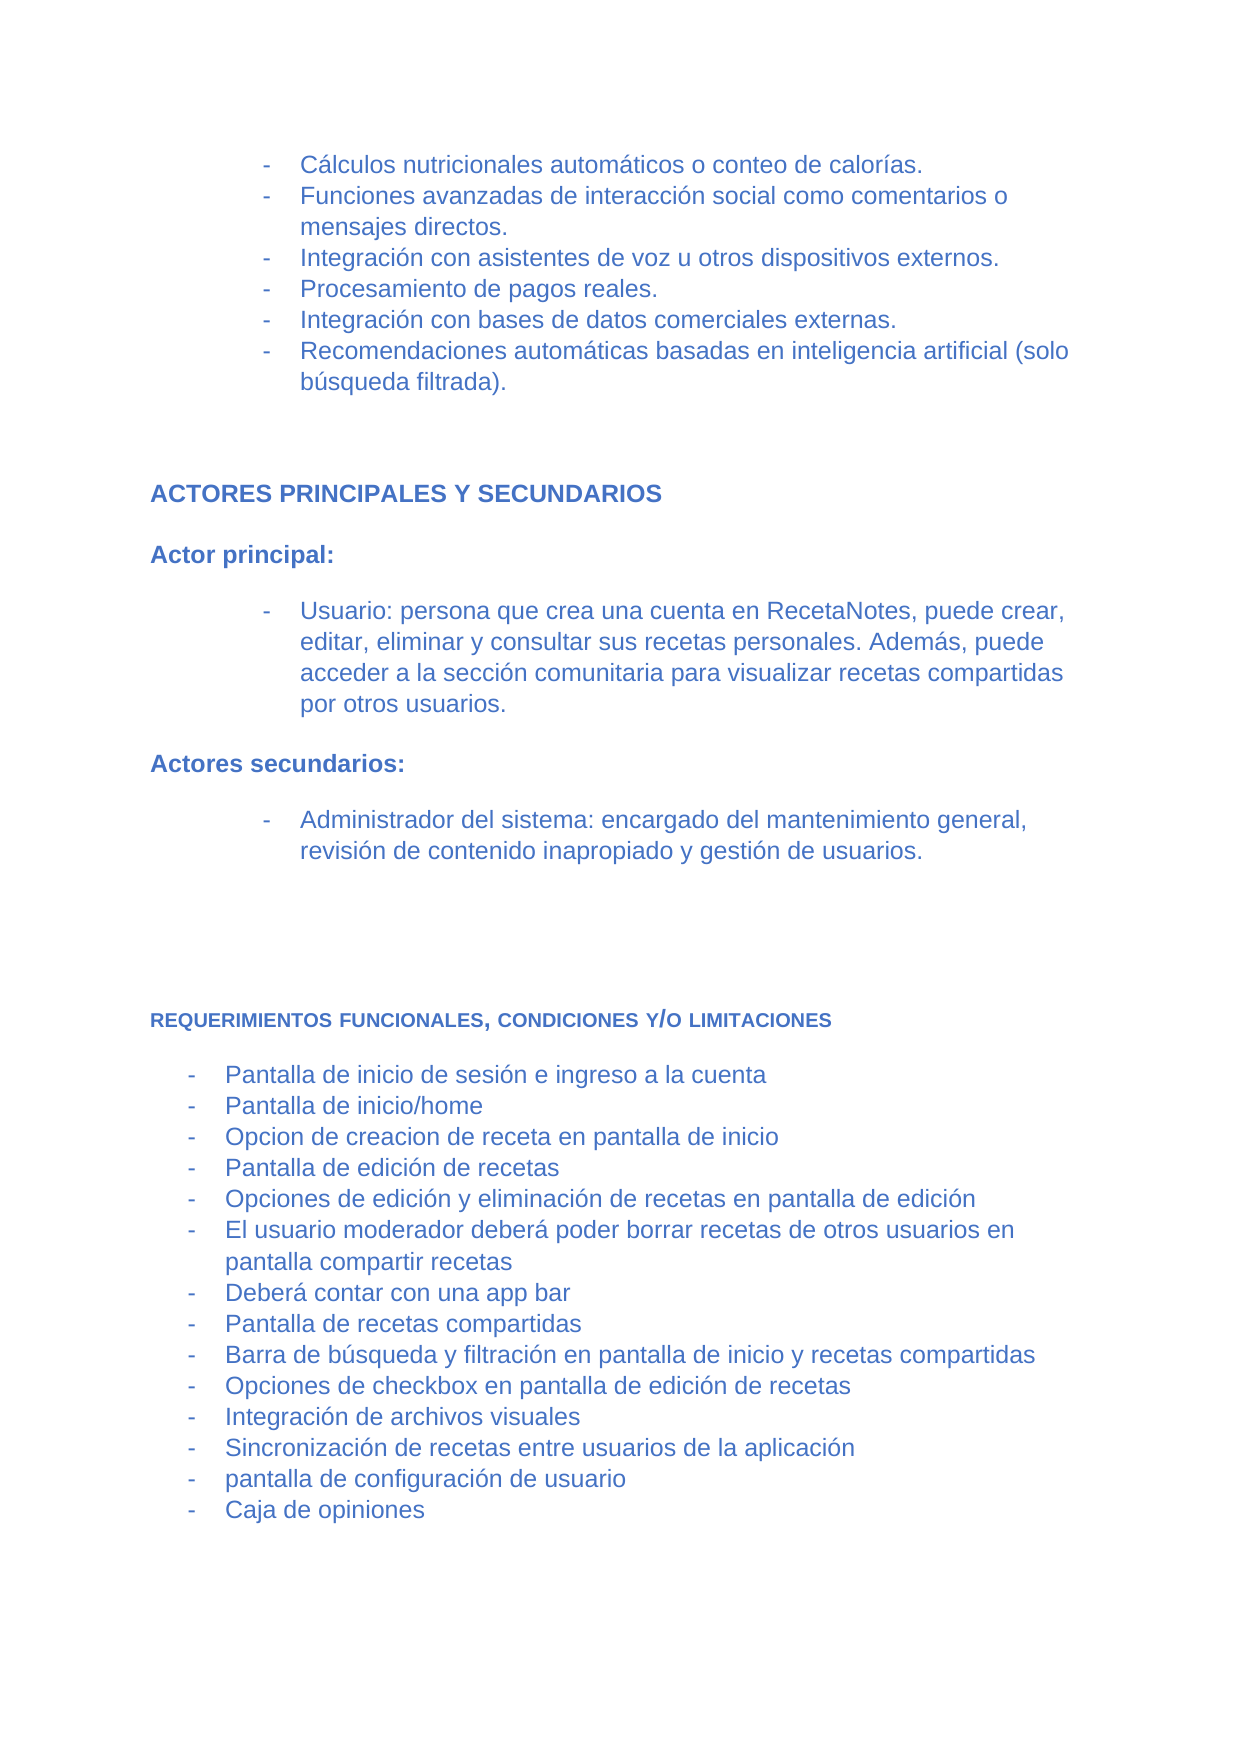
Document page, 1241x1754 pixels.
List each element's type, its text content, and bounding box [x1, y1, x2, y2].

list Cálculos nutricionales automáticos o conteo de calorías. [262, 150, 1090, 179]
list Caja de opiniones [187, 1495, 1090, 1523]
list Integración con bases de datos comerciales externas. [262, 305, 1090, 334]
list Integración de archivos visuales [187, 1402, 1090, 1430]
list Procesamiento de pagos reales. [262, 274, 1090, 303]
list Opcion de creacion de receta en pantalla de inicio [187, 1122, 1090, 1151]
list Deberá contar con una app bar [187, 1277, 1090, 1306]
list Pantalla de inicio de sesión e ingreso a la cuenta [187, 1060, 1090, 1089]
list Administrador del sistema: encargado del mantenimiento general, revisión de contenido inapropiado y gestión de usuarios. [262, 805, 1090, 865]
subtitle Actor principal: [150, 539, 1090, 568]
list Funciones avanzadas de interacción social como comentarios o mensajes directos. [262, 181, 1090, 241]
list Pantalla de inicio/home [187, 1091, 1090, 1120]
list Pantalla de edición de recetas [187, 1153, 1090, 1182]
list pantalla de configuración de usuario [187, 1464, 1090, 1492]
list Sincronización de recetas entre usuarios de la aplicación [187, 1433, 1090, 1461]
list Recomendaciones automáticas basadas en inteligencia artificial (solo búsqueda filtrada). [262, 336, 1090, 396]
list Opciones de edición y eliminación de recetas en pantalla de edición [187, 1184, 1090, 1213]
list Integración con asistentes de voz u otros dispositivos externos. [262, 243, 1090, 272]
list Usuario: persona que crea una cuenta en RecetaNotes, puede crear, editar, eliminar y consultar sus recetas personales. Además, puede acceder a la sección comunitaria para visualizar recetas compartidas por otros usuarios. [262, 596, 1090, 717]
subtitle Actores secundarios: [150, 749, 1090, 778]
list Barra de búsqueda y filtración en pantalla de inicio y recetas compartidas [187, 1339, 1090, 1368]
list Pantalla de recetas compartidas [187, 1308, 1090, 1337]
text ACTORES PRINCIPALES Y SECUNDARIOS [150, 479, 1090, 508]
list El usuario moderador deberá poder borrar recetas de otros usuarios en pantalla compartir recetas [187, 1215, 1090, 1275]
text requerimientos funcionales, condiciones y/o limitaciones [150, 1004, 1090, 1033]
list Opciones de checkbox en pantalla de edición de recetas [187, 1371, 1090, 1399]
